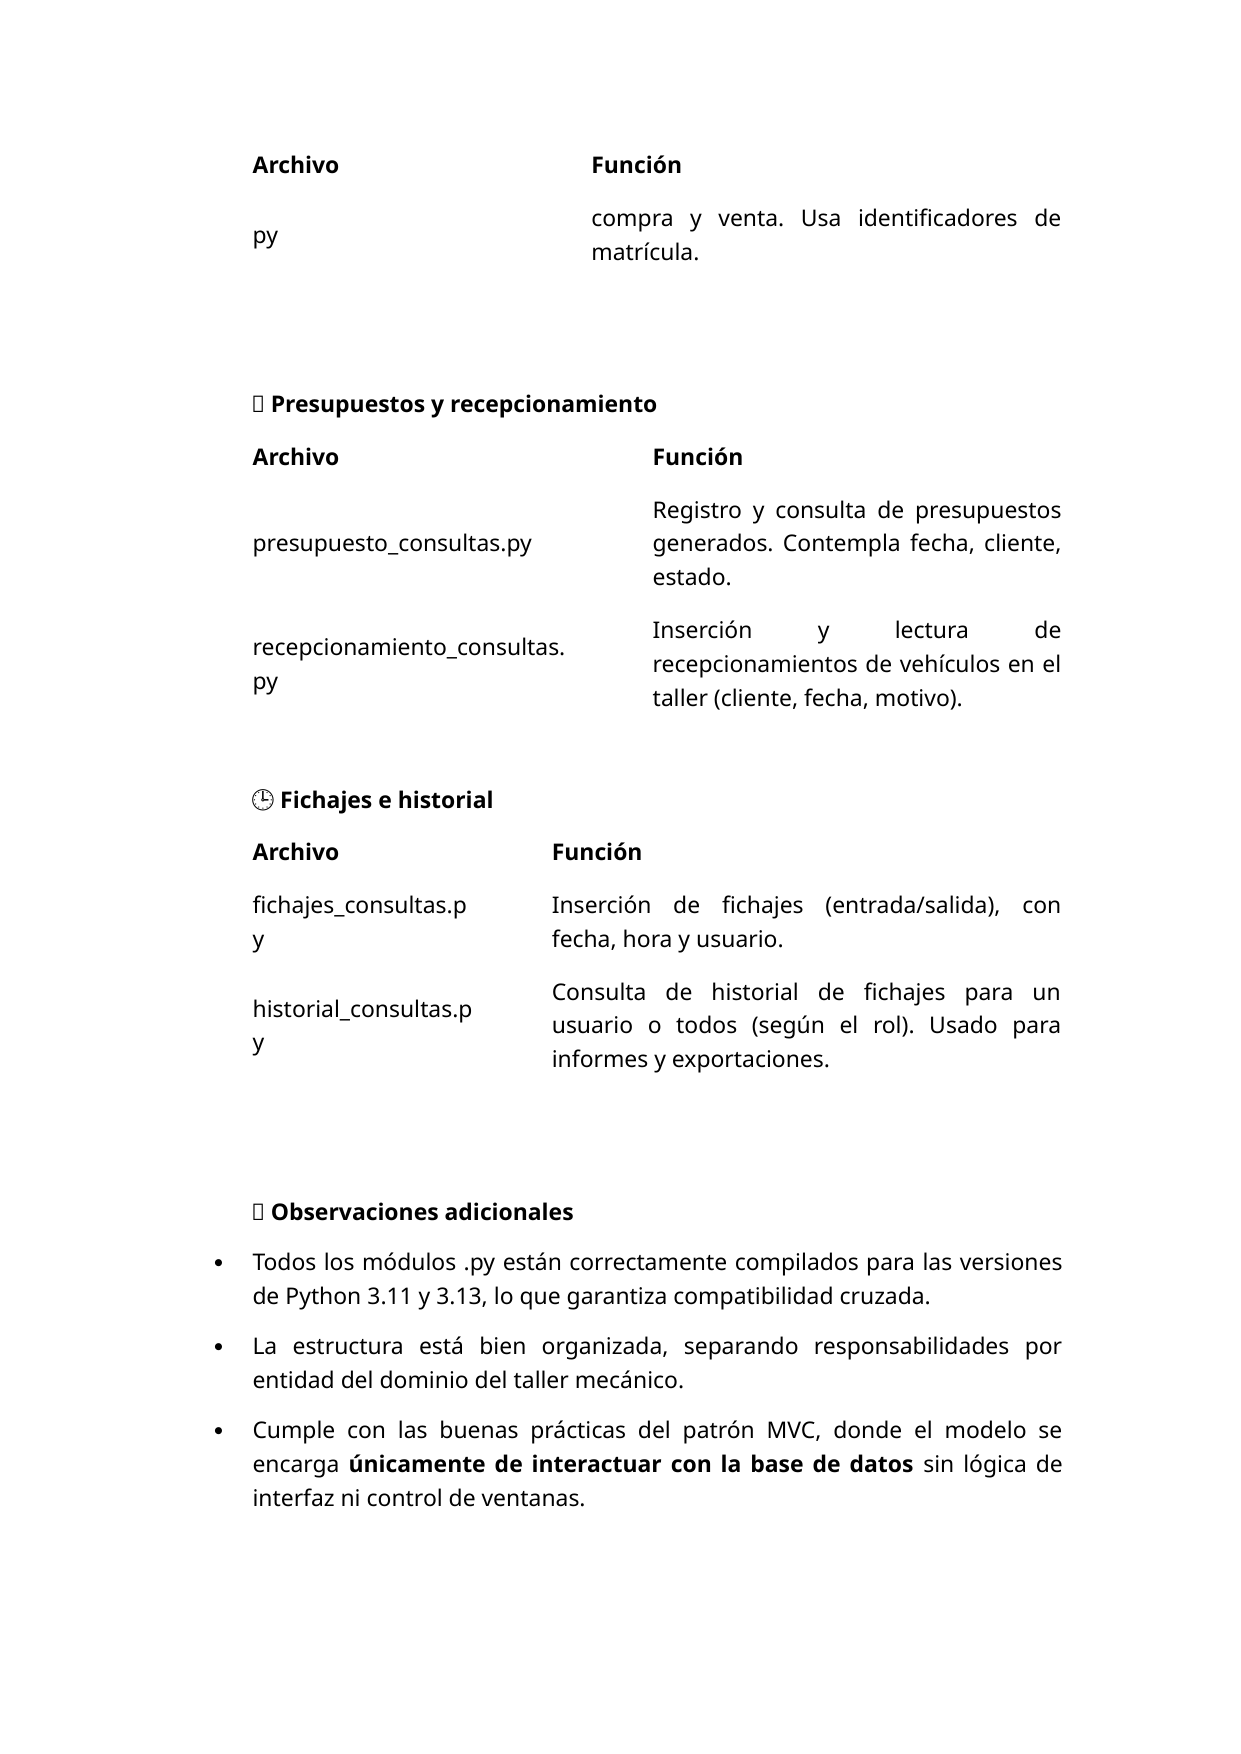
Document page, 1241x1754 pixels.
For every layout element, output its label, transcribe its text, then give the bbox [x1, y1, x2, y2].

table_cell Inserción de fichajes (entrada/salida), con fecha, hora y usuario. [476, 887, 1063, 974]
table_header Función [476, 834, 1063, 887]
table_cell Inserción y lectura de recepcionamientos de vehículos en el taller (cliente, fecha, motivo). [577, 613, 1063, 733]
table_cell presupuesto_consultas.py [177, 492, 577, 613]
list La estructura está bien organizada, separando responsabilidades por entidad del dominio del taller mecánico. [215, 1330, 1063, 1395]
text 🕒 Fichajes e historial [251, 784, 1063, 815]
text 🧾 Presupuestos y recepcionamiento [251, 388, 1063, 420]
table_cell recepcionamiento_consultas.py [177, 613, 577, 733]
table_cell Consulta de historial de fichajes para un usuario o todos (según el rol). Usado para informes y exportaciones. [476, 974, 1063, 1095]
text ✅ Observaciones adicionales [251, 1196, 1063, 1227]
table_cell compraventa_consulta.py [177, 201, 516, 288]
list Cumple con las buenas prácticas del patrón MVC, donde el modelo se encarga únicamente de interactuar con la base de datos sin lógica de interfaz ni control de ventanas. [215, 1414, 1063, 1513]
table_header Función [516, 148, 1063, 201]
table_header Archivo [177, 439, 577, 492]
table_header Archivo [177, 834, 476, 887]
table_header Archivo [177, 148, 516, 201]
table_cell fichajes_consultas.py [177, 887, 476, 974]
table_header Función [577, 439, 1063, 492]
list Todos los módulos .py están correctamente compilados para las versiones de Python 3.11 y 3.13, lo que garantiza compatibilidad cruzada. [215, 1246, 1063, 1311]
table_cell Registro y consulta de presupuestos generados. Contempla fecha, cliente, estado. [577, 492, 1063, 613]
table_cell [516, 201, 1063, 288]
table_cell historial_consultas.py [177, 974, 476, 1095]
